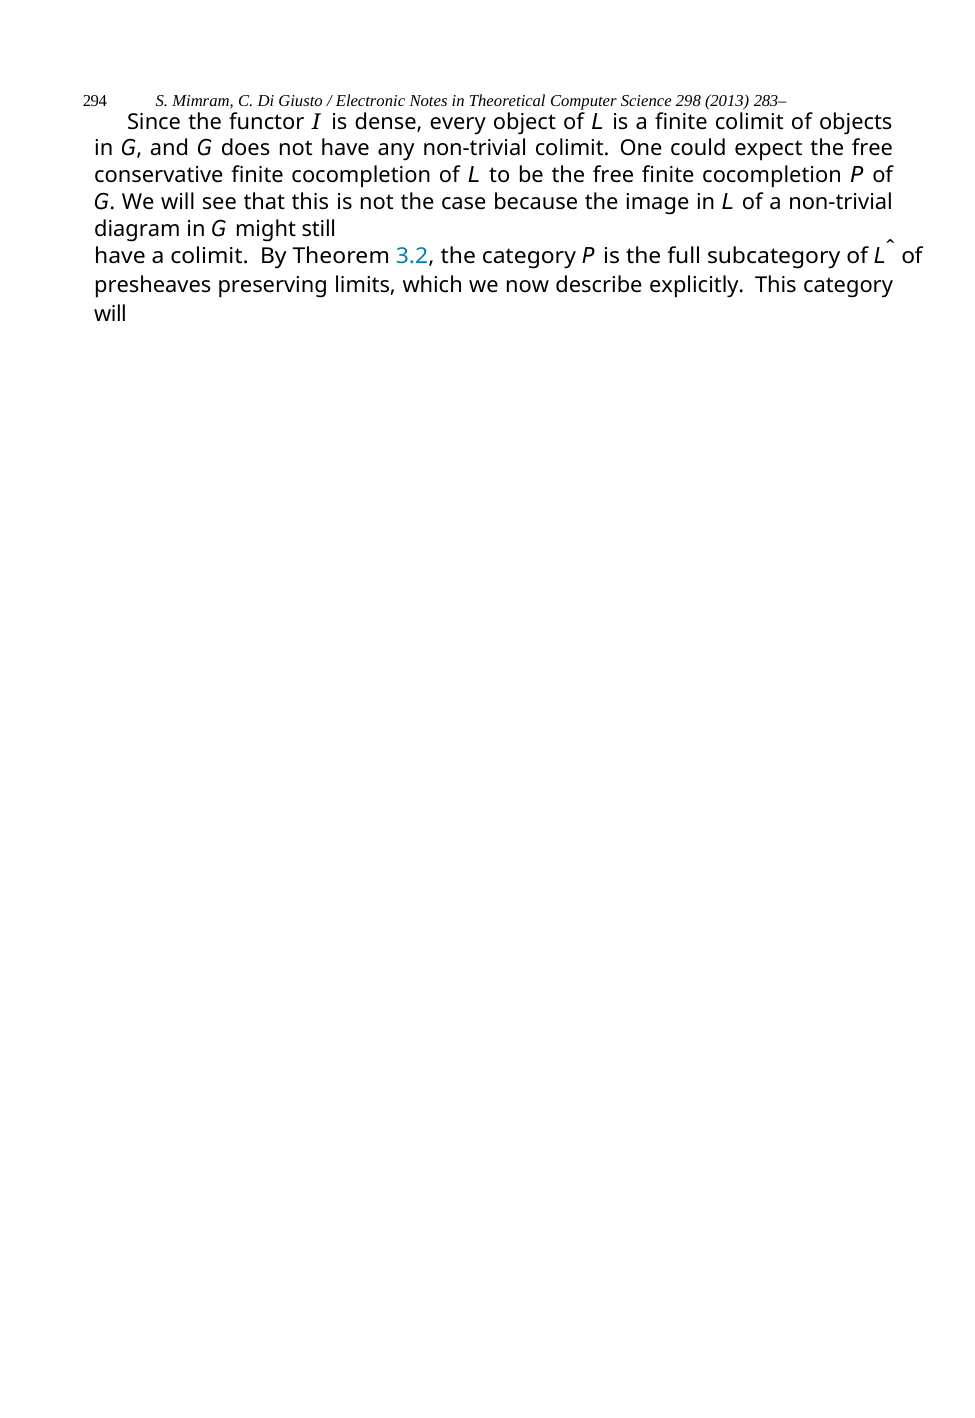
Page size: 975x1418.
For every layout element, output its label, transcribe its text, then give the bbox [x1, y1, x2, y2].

text Since the functor I is dense, every object of L is a finite colimit of objects in G, and G does not have any non-trivial colimit. One could expect the free conservative finite cocompletion of L to be the free finite cocompletion P of G. We will see that this is not the case because the image in L of a non-trivial diagram in G might still [94, 108, 893, 243]
text have a colimit. By Theorem 3.2, the category P is the full subcategory of Lˆ of [94, 243, 925, 269]
text presheaves preserving limits, which we now describe explicitly. This category will [94, 269, 925, 328]
